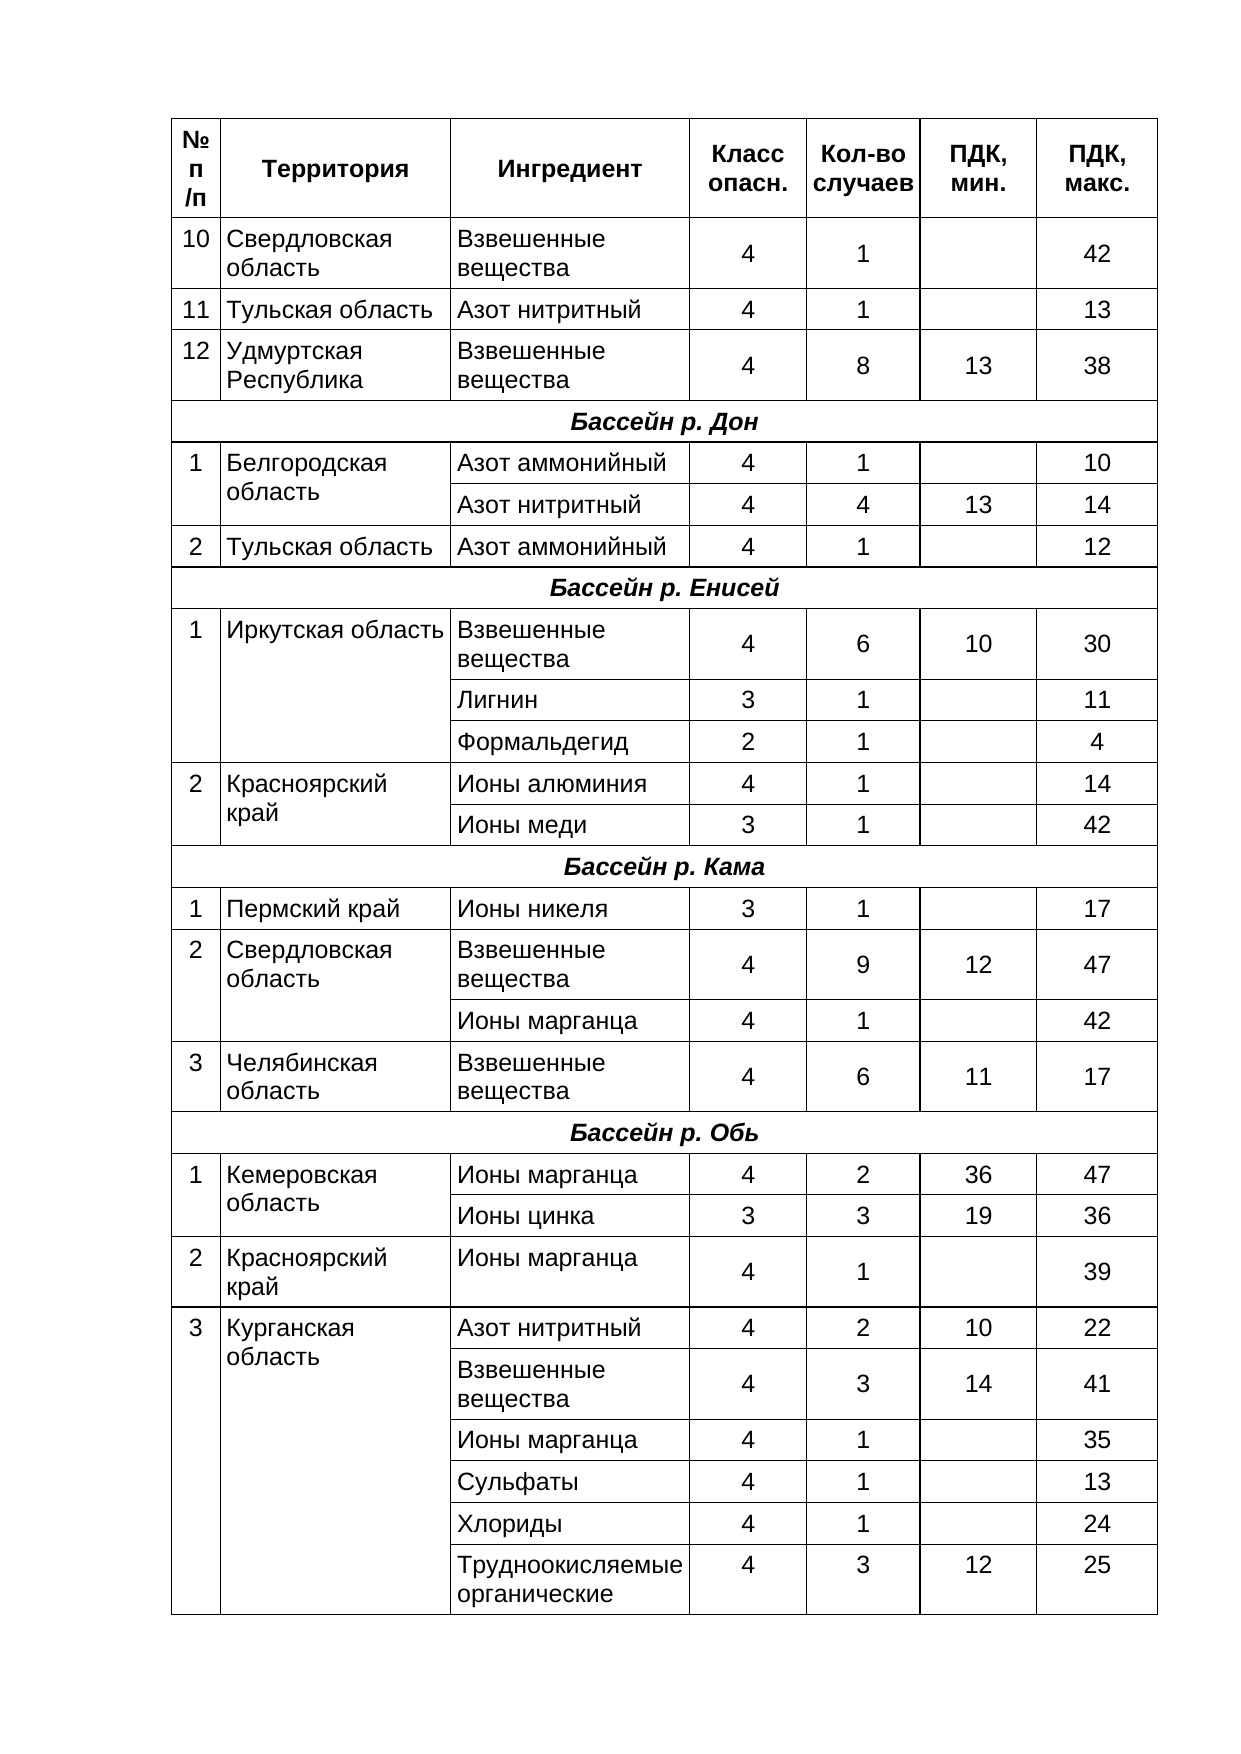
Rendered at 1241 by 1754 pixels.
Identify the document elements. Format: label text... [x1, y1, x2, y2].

table_cell 1 [172, 1154, 220, 1236]
table_cell Ионы алюминия [451, 763, 689, 803]
table_cell 1 [172, 443, 220, 525]
table_cell [921, 1000, 1036, 1041]
table_cell 1 [807, 805, 919, 845]
table_cell 10 [921, 609, 1036, 678]
table_cell 1 [807, 1461, 919, 1502]
table_cell Бассейн р. Кама [172, 846, 1157, 887]
table_cell Удмуртская Республика [221, 330, 450, 400]
table_cell Пермский край [221, 888, 450, 928]
table_cell Азот нитритный [451, 289, 689, 329]
table_cell 24 [1037, 1503, 1157, 1543]
table_cell 1 [807, 1503, 919, 1543]
table_cell Азот аммонийный [451, 443, 689, 483]
table_cell Свердловская область [221, 218, 450, 288]
table_cell [921, 289, 1036, 329]
table_cell Лигнин [451, 680, 689, 720]
table_cell 11 [921, 1042, 1036, 1111]
table_cell 4 [807, 484, 919, 525]
table_cell Свердловская область [221, 930, 450, 1041]
table_cell 2 [172, 930, 220, 1041]
table_cell 38 [1037, 330, 1157, 400]
table_cell 4 [690, 526, 806, 566]
table_cell 4 [690, 1503, 806, 1543]
table_cell 42 [1037, 218, 1157, 288]
table_cell 36 [1037, 1195, 1157, 1236]
table_cell 42 [1037, 805, 1157, 845]
table_cell 1 [807, 721, 919, 762]
table_cell 4 [690, 1154, 806, 1194]
table_cell 2 [172, 763, 220, 845]
table_cell Бассейн р. Обь [172, 1112, 1157, 1153]
table_cell 4 [1037, 721, 1157, 762]
table_cell Иркутская область [221, 609, 450, 762]
table_cell 3 [807, 1349, 919, 1418]
table_cell 10 [921, 1308, 1036, 1348]
table_cell 4 [690, 930, 806, 999]
table_cell 4 [690, 1461, 806, 1502]
table_cell 2 [172, 526, 220, 566]
table_cell 10 [172, 218, 220, 288]
table_cell Взвешенные вещества [451, 1042, 689, 1111]
table_cell 4 [690, 763, 806, 803]
table_cell Ионы марганца [451, 1237, 689, 1306]
table_cell Бассейн р. Енисей [172, 568, 1157, 608]
table_cell Азот нитритный [451, 484, 689, 525]
table_cell 36 [921, 1154, 1036, 1194]
table_cell [921, 680, 1036, 720]
table_cell 17 [1037, 888, 1157, 928]
table_cell 1 [172, 888, 220, 928]
table_cell 1 [807, 526, 919, 566]
table_cell 13 [1037, 1461, 1157, 1502]
table_cell 4 [690, 289, 806, 329]
table_cell Взвешенные вещества [451, 218, 689, 288]
table_cell 41 [1037, 1349, 1157, 1418]
table_cell Курганская область [221, 1308, 450, 1614]
table_cell Ионы марганца [451, 1000, 689, 1041]
table_cell 4 [690, 1349, 806, 1418]
table_cell Бассейн р. Дон [172, 401, 1157, 441]
table_cell [921, 1503, 1036, 1543]
table_cell 3 [172, 1042, 220, 1111]
table_header ПДК, мин. [921, 119, 1036, 217]
table_cell 1 [807, 763, 919, 803]
table_cell 4 [690, 484, 806, 525]
table_cell 4 [690, 218, 806, 288]
table_cell 42 [1037, 1000, 1157, 1041]
table_cell 4 [690, 1000, 806, 1041]
table_cell 6 [807, 609, 919, 678]
table_cell 4 [690, 1420, 806, 1460]
table_cell 13 [921, 484, 1036, 525]
table_cell 1 [807, 443, 919, 483]
table_cell Кемеровская область [221, 1154, 450, 1236]
table_cell Ионы цинка [451, 1195, 689, 1236]
table_cell Хлоpиды [451, 1503, 689, 1543]
table_cell 25 [1037, 1545, 1157, 1614]
table_cell Взвешенные вещества [451, 330, 689, 400]
table_cell [921, 1461, 1036, 1502]
table_cell Ионы марганца [451, 1154, 689, 1194]
table_cell [921, 1420, 1036, 1460]
table_cell 30 [1037, 609, 1157, 678]
table_header Территория [221, 119, 450, 217]
table_cell 13 [1037, 289, 1157, 329]
table_cell Ионы марганца [451, 1420, 689, 1460]
table_cell 12 [1037, 526, 1157, 566]
table_cell 4 [690, 1042, 806, 1111]
table_cell 4 [690, 330, 806, 400]
table_header Класс опасн. [690, 119, 806, 217]
table_cell Ионы никеля [451, 888, 689, 928]
table_cell 3 [690, 680, 806, 720]
table_cell 4 [690, 609, 806, 678]
table_cell 17 [1037, 1042, 1157, 1111]
table_cell [921, 888, 1036, 928]
table_cell 9 [807, 930, 919, 999]
table_cell 2 [807, 1154, 919, 1194]
table_cell 3 [690, 805, 806, 845]
table_cell 47 [1037, 930, 1157, 999]
table_cell [921, 721, 1036, 762]
table_cell 11 [172, 289, 220, 329]
table_cell 12 [921, 930, 1036, 999]
table_cell 1 [807, 218, 919, 288]
table_cell 6 [807, 1042, 919, 1111]
table_cell 1 [807, 1237, 919, 1306]
table_cell 1 [807, 1420, 919, 1460]
table_cell [921, 526, 1036, 566]
table_cell Взвешенные вещества [451, 609, 689, 678]
table_cell Ионы меди [451, 805, 689, 845]
table_cell 14 [1037, 484, 1157, 525]
table_cell 39 [1037, 1237, 1157, 1306]
table_cell 35 [1037, 1420, 1157, 1460]
table_cell 4 [690, 1545, 806, 1614]
table_cell 4 [690, 1237, 806, 1306]
table_cell 1 [807, 1000, 919, 1041]
table_cell 1 [807, 888, 919, 928]
table_cell [921, 763, 1036, 803]
table_header № п/п [172, 119, 220, 217]
table_cell 3 [690, 888, 806, 928]
table_cell Азот аммонийный [451, 526, 689, 566]
table_cell 1 [172, 609, 220, 762]
table_cell 8 [807, 330, 919, 400]
table_cell Красноярский край [221, 763, 450, 845]
table_cell 3 [172, 1308, 220, 1614]
table_cell 11 [1037, 680, 1157, 720]
table_cell Тульская область [221, 289, 450, 329]
table_cell 1 [807, 289, 919, 329]
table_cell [451, 1545, 689, 1614]
table_header Ингредиент [451, 119, 689, 217]
table_cell 10 [1037, 443, 1157, 483]
table_cell Азот нитритный [451, 1308, 689, 1348]
table_cell 12 [921, 1545, 1036, 1614]
table_cell [921, 443, 1036, 483]
table_header ПДК, макс. [1037, 119, 1157, 217]
table_cell 14 [1037, 763, 1157, 803]
table_cell Челябинская область [221, 1042, 450, 1111]
table_cell 2 [690, 721, 806, 762]
table_cell 19 [921, 1195, 1036, 1236]
table_cell 47 [1037, 1154, 1157, 1194]
table_cell 1 [807, 680, 919, 720]
table_cell Красноярский край [221, 1237, 450, 1306]
table_cell 22 [1037, 1308, 1157, 1348]
table_cell 3 [807, 1545, 919, 1614]
table_cell [921, 218, 1036, 288]
table_cell Взвешенные вещества [451, 930, 689, 999]
table_cell Белгородская область [221, 443, 450, 525]
table_cell 12 [172, 330, 220, 400]
table_header Кол-во случаев [807, 119, 919, 217]
table_cell 2 [172, 1237, 220, 1306]
table_cell 13 [921, 330, 1036, 400]
table_cell Формальдегид [451, 721, 689, 762]
table_cell 14 [921, 1349, 1036, 1418]
table_cell [921, 805, 1036, 845]
table_cell 3 [690, 1195, 806, 1236]
table_cell [921, 1237, 1036, 1306]
table_cell 4 [690, 443, 806, 483]
table_cell Тульская область [221, 526, 450, 566]
table_cell Взвешенные вещества [451, 1349, 689, 1418]
table_cell 2 [807, 1308, 919, 1348]
table_cell Сульфаты [451, 1461, 689, 1502]
table_cell 3 [807, 1195, 919, 1236]
table_cell 4 [690, 1308, 806, 1348]
